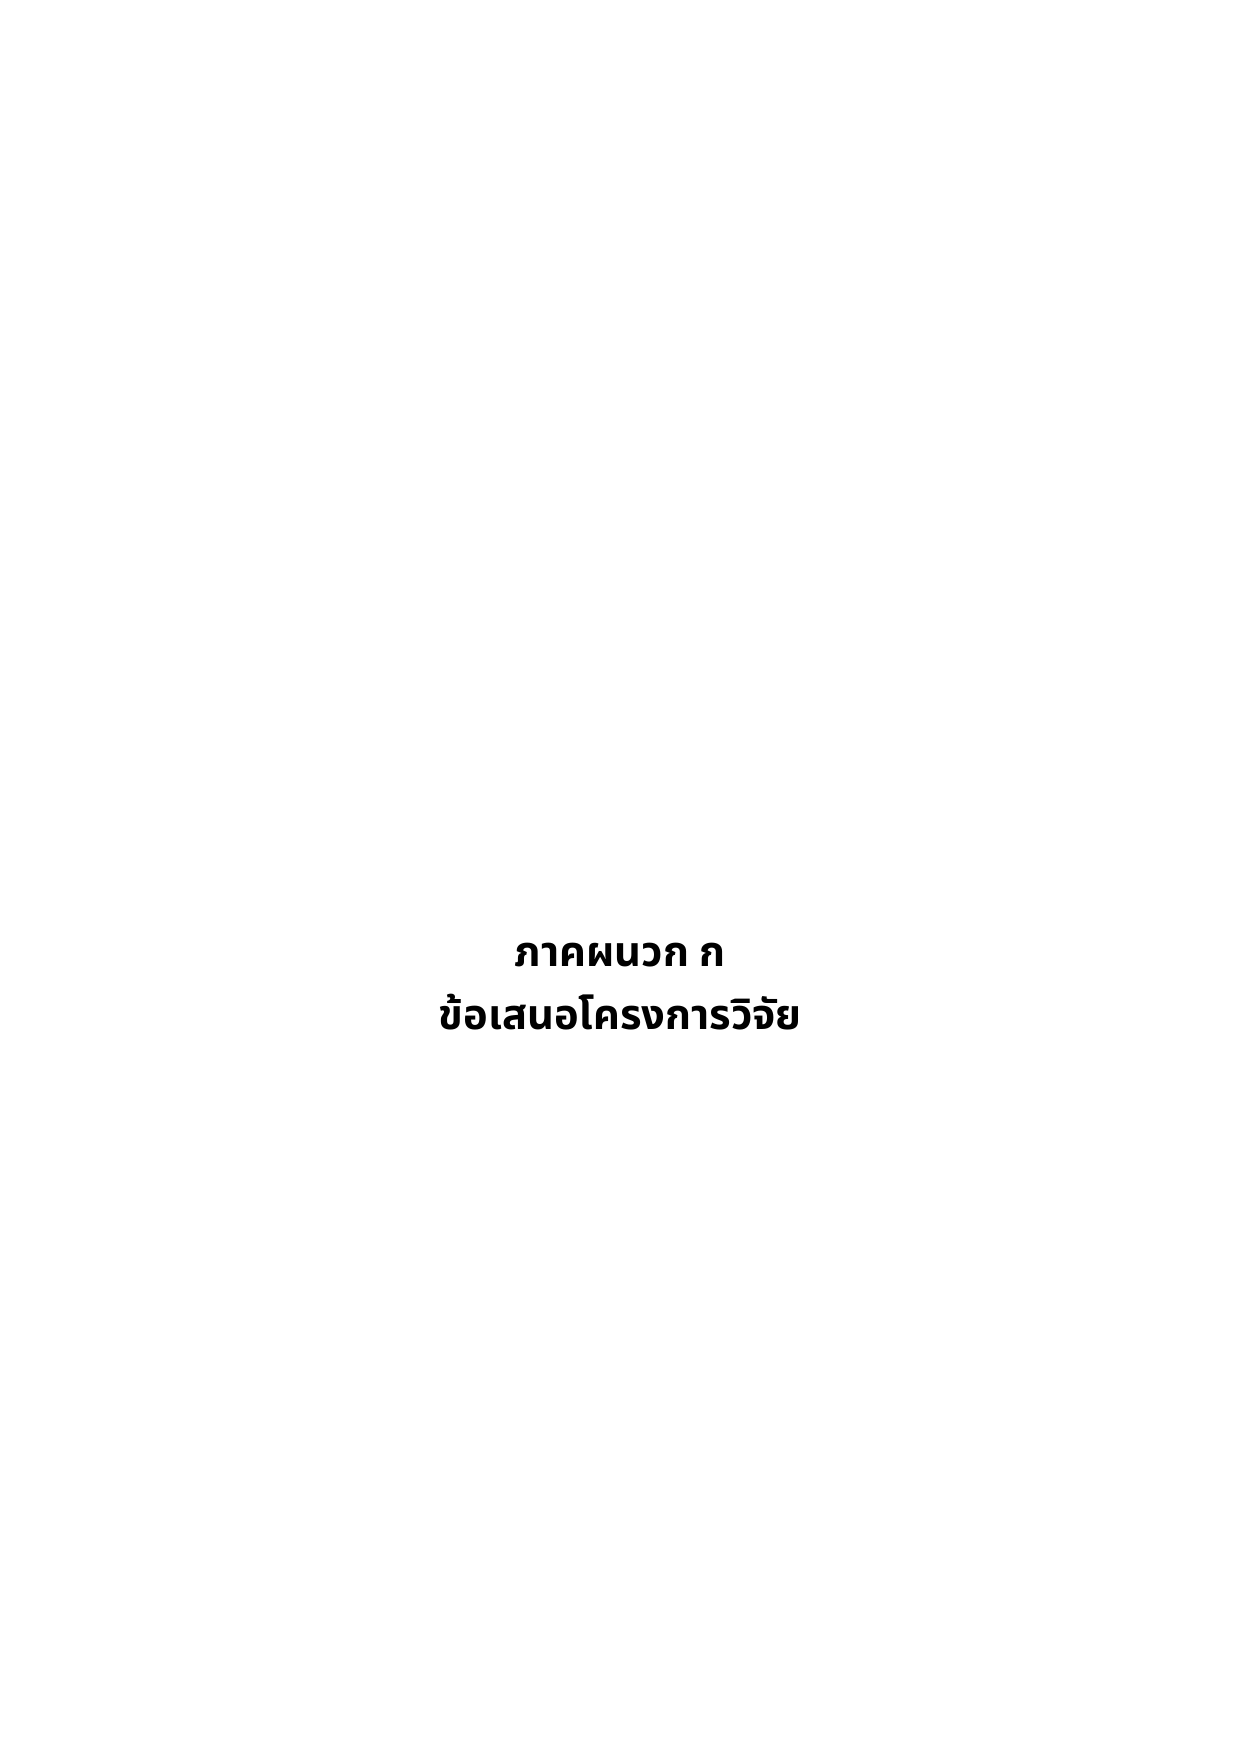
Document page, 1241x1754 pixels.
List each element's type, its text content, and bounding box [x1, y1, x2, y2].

text ภาคผนวก ก [187, 922, 1053, 985]
text ข้อเสนอโครงการวิจัย [187, 985, 1053, 1048]
